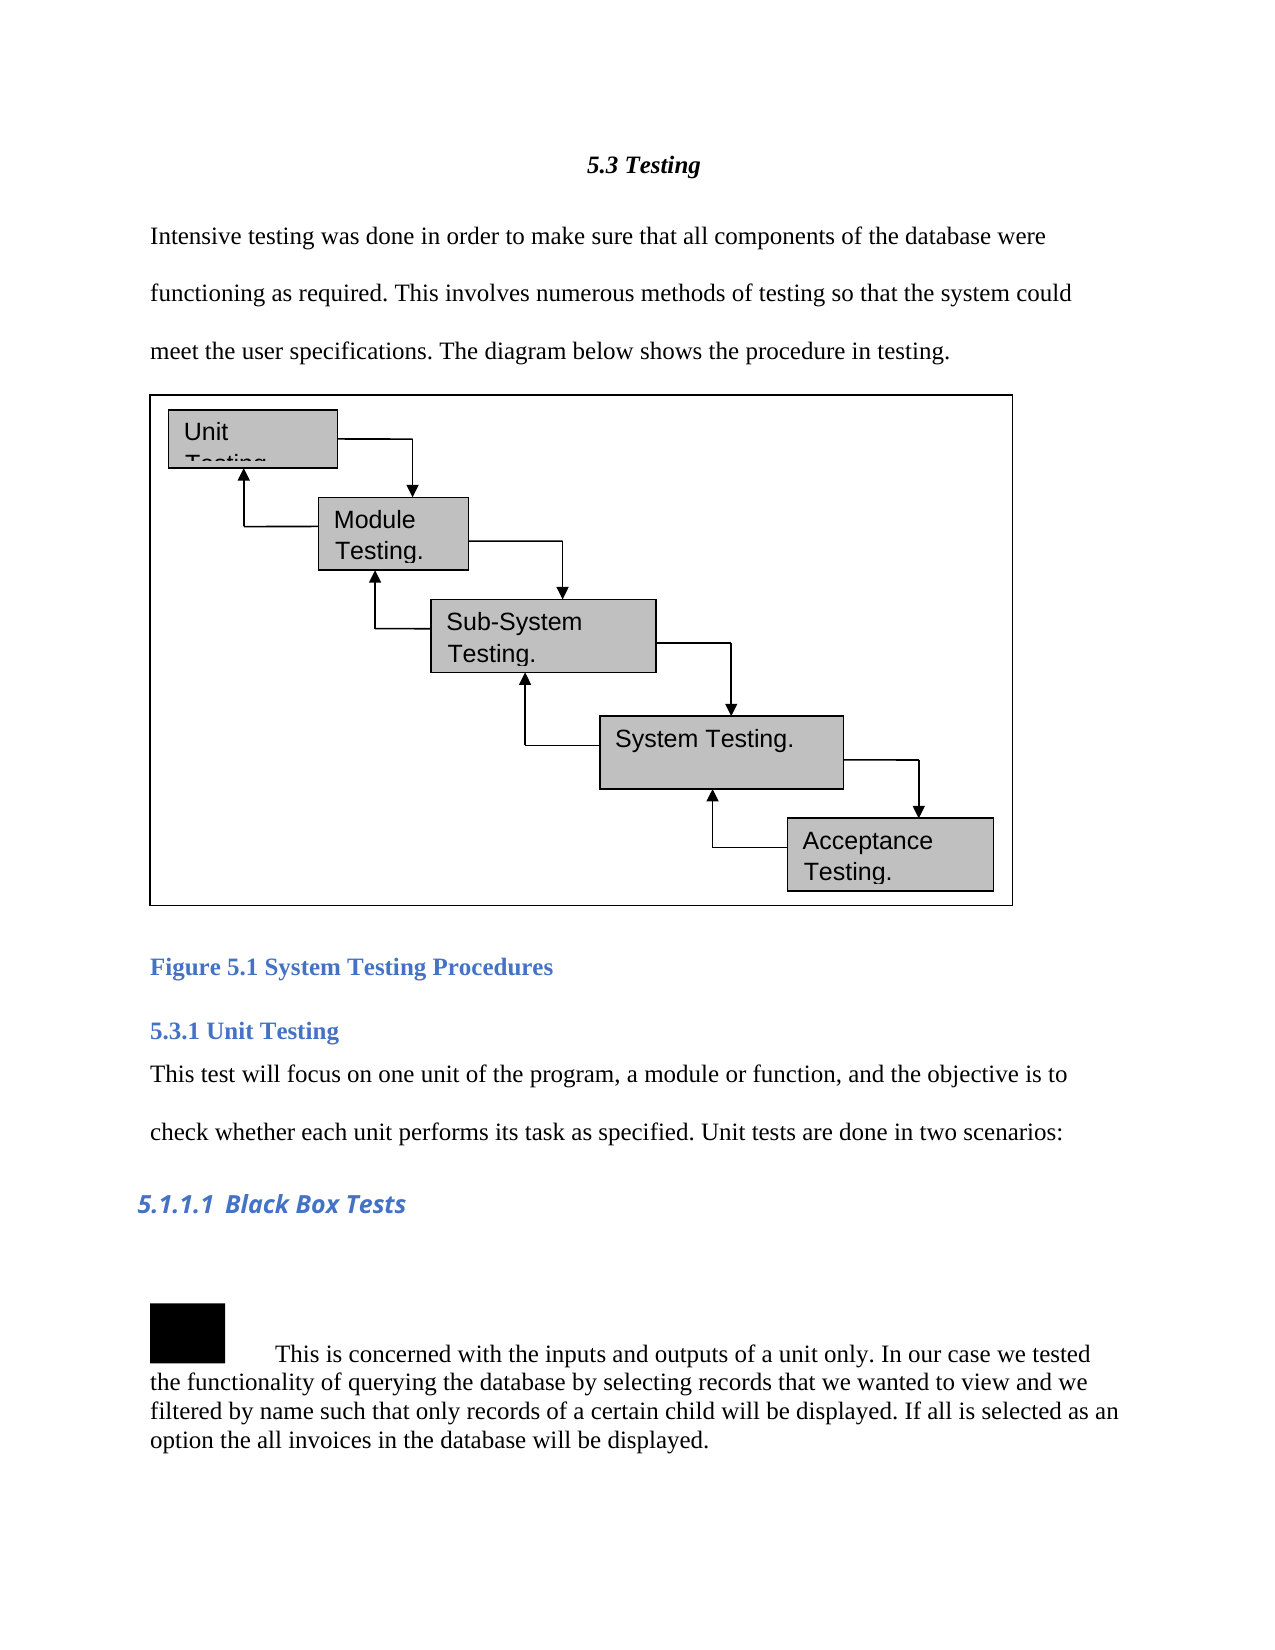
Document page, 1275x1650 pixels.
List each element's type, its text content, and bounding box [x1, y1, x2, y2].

subtitle 5.3.1 Unit Testing [150, 1016, 1125, 1045]
subtitle Figure 5.1 System Testing Procedures [150, 952, 1125, 981]
text This is concerned with the inputs and outputs of a unit only. In our case we tested the functionality of querying the database by selecting records that we wanted to view and we filtered by name such that only records of a certain child will be displayed. If all is selected as an option the all invoices in the database will be displayed. [150, 1339, 1125, 1454]
text Intensive testing was done in order to make sure that all components of the database were functioning as required. This involves numerous methods of testing so that the system could meet the user specifications. The diagram below shows the procedure in testing. [150, 221, 1125, 364]
text This test will focus on one unit of the program, a module or function, and the objective is to check whether each unit performs its task as specified. Unit tests are done in two scenarios: [150, 1059, 1125, 1146]
subtitle Black Box Tests [137, 1187, 1125, 1221]
subtitle 5.3 Testing [165, 150, 1125, 179]
